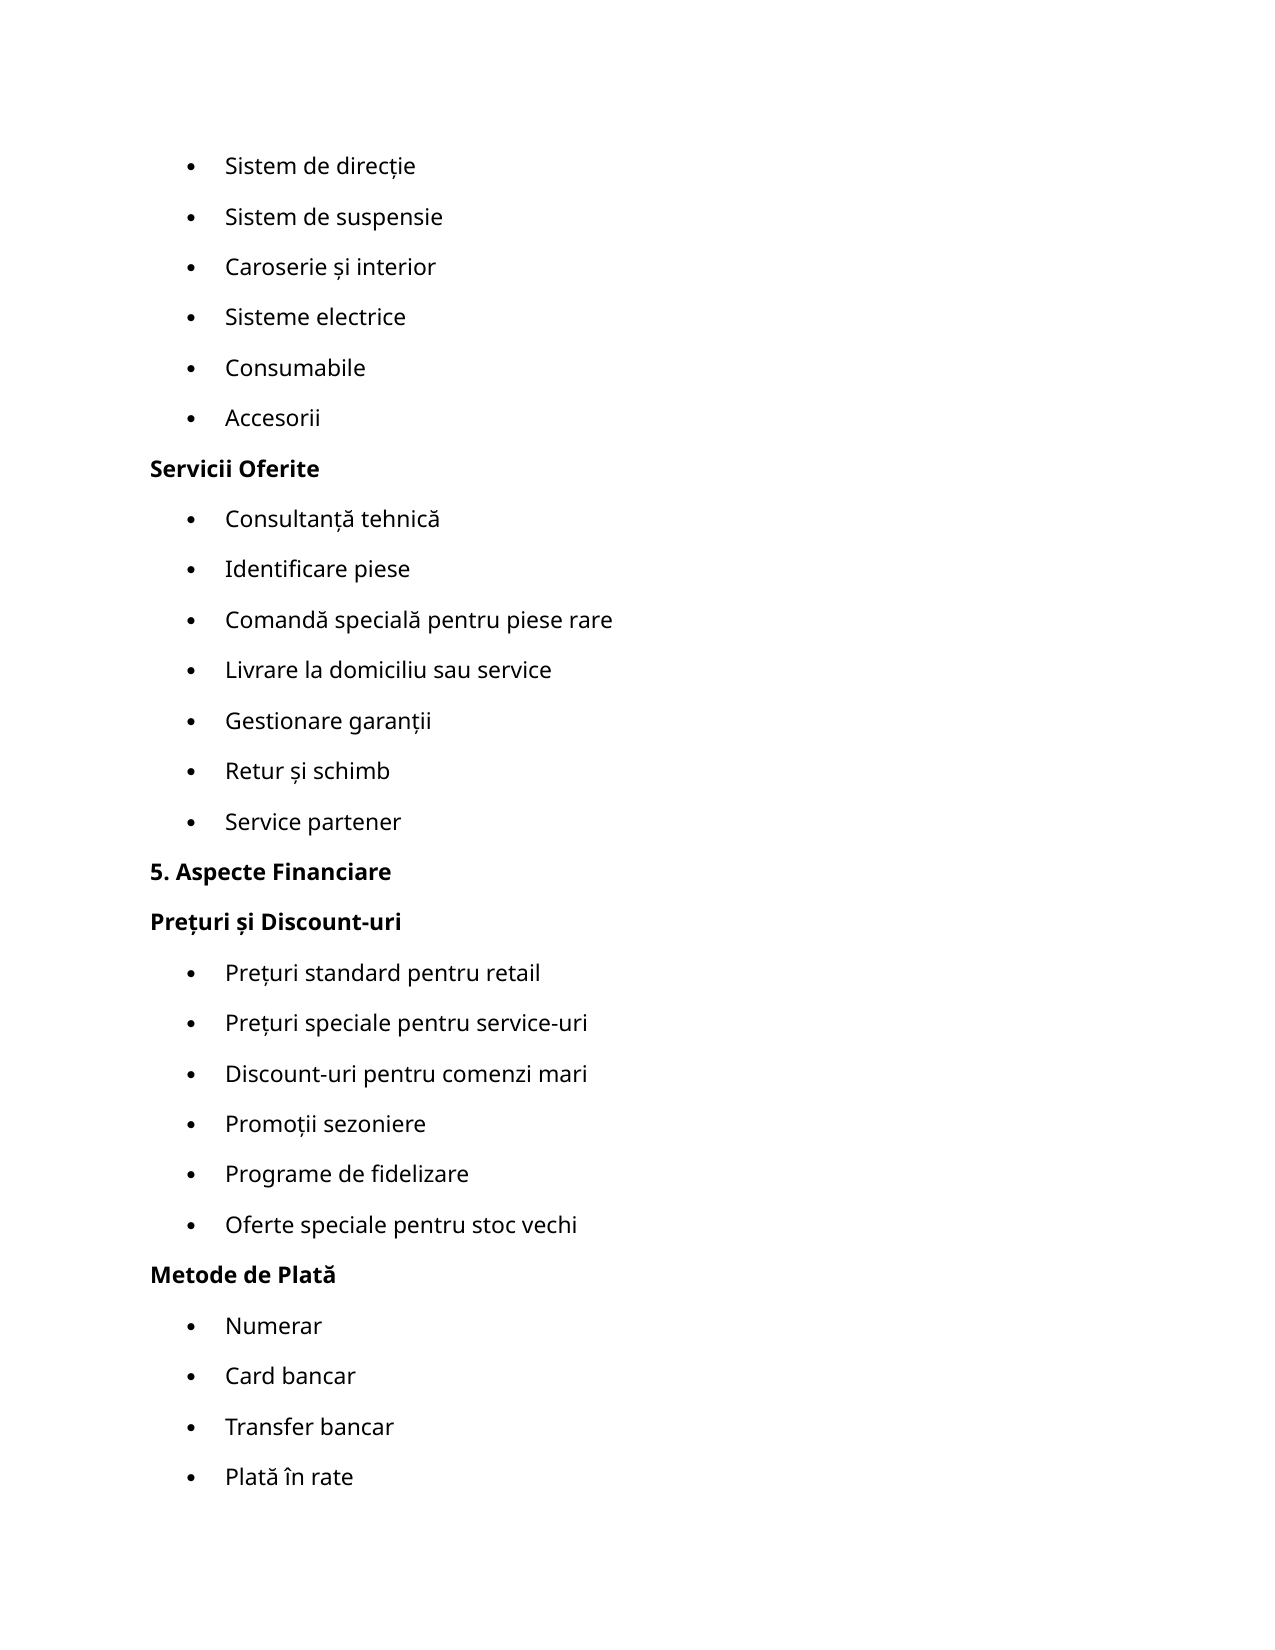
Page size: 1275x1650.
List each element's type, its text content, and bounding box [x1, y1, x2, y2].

list Sistem de suspensie [187, 200, 1125, 232]
list Prețuri standard pentru retail [187, 957, 1125, 988]
list Prețuri speciale pentru service-uri [187, 1007, 1125, 1038]
list Consultanță tehnică [187, 503, 1125, 534]
list Oferte speciale pentru stoc vechi [187, 1209, 1125, 1240]
list Gestionare garanții [187, 704, 1125, 736]
list Programe de fidelizare [187, 1158, 1125, 1189]
list Sisteme electrice [187, 301, 1125, 332]
list Plată în rate [187, 1461, 1125, 1492]
text Prețuri și Discount-uri [150, 906, 1125, 937]
list Promoții sezoniere [187, 1108, 1125, 1139]
list Transfer bancar [187, 1410, 1125, 1442]
list Sistem de direcție [187, 150, 1125, 181]
text Servicii Oferite [150, 452, 1125, 484]
list Service partener [187, 805, 1125, 837]
list Retur și schimb [187, 755, 1125, 786]
list Identificare piese [187, 553, 1125, 584]
list Discount-uri pentru comenzi mari [187, 1057, 1125, 1089]
list Comandă specială pentru piese rare [187, 604, 1125, 635]
list Accesorii [187, 402, 1125, 433]
list Card bancar [187, 1360, 1125, 1391]
list Caroserie și interior [187, 251, 1125, 282]
list Consumabile [187, 352, 1125, 383]
list Livrare la domiciliu sau service [187, 654, 1125, 685]
list Numerar [187, 1309, 1125, 1341]
text Metode de Plată [150, 1259, 1125, 1290]
text 5. Aspecte Financiare [150, 856, 1125, 887]
